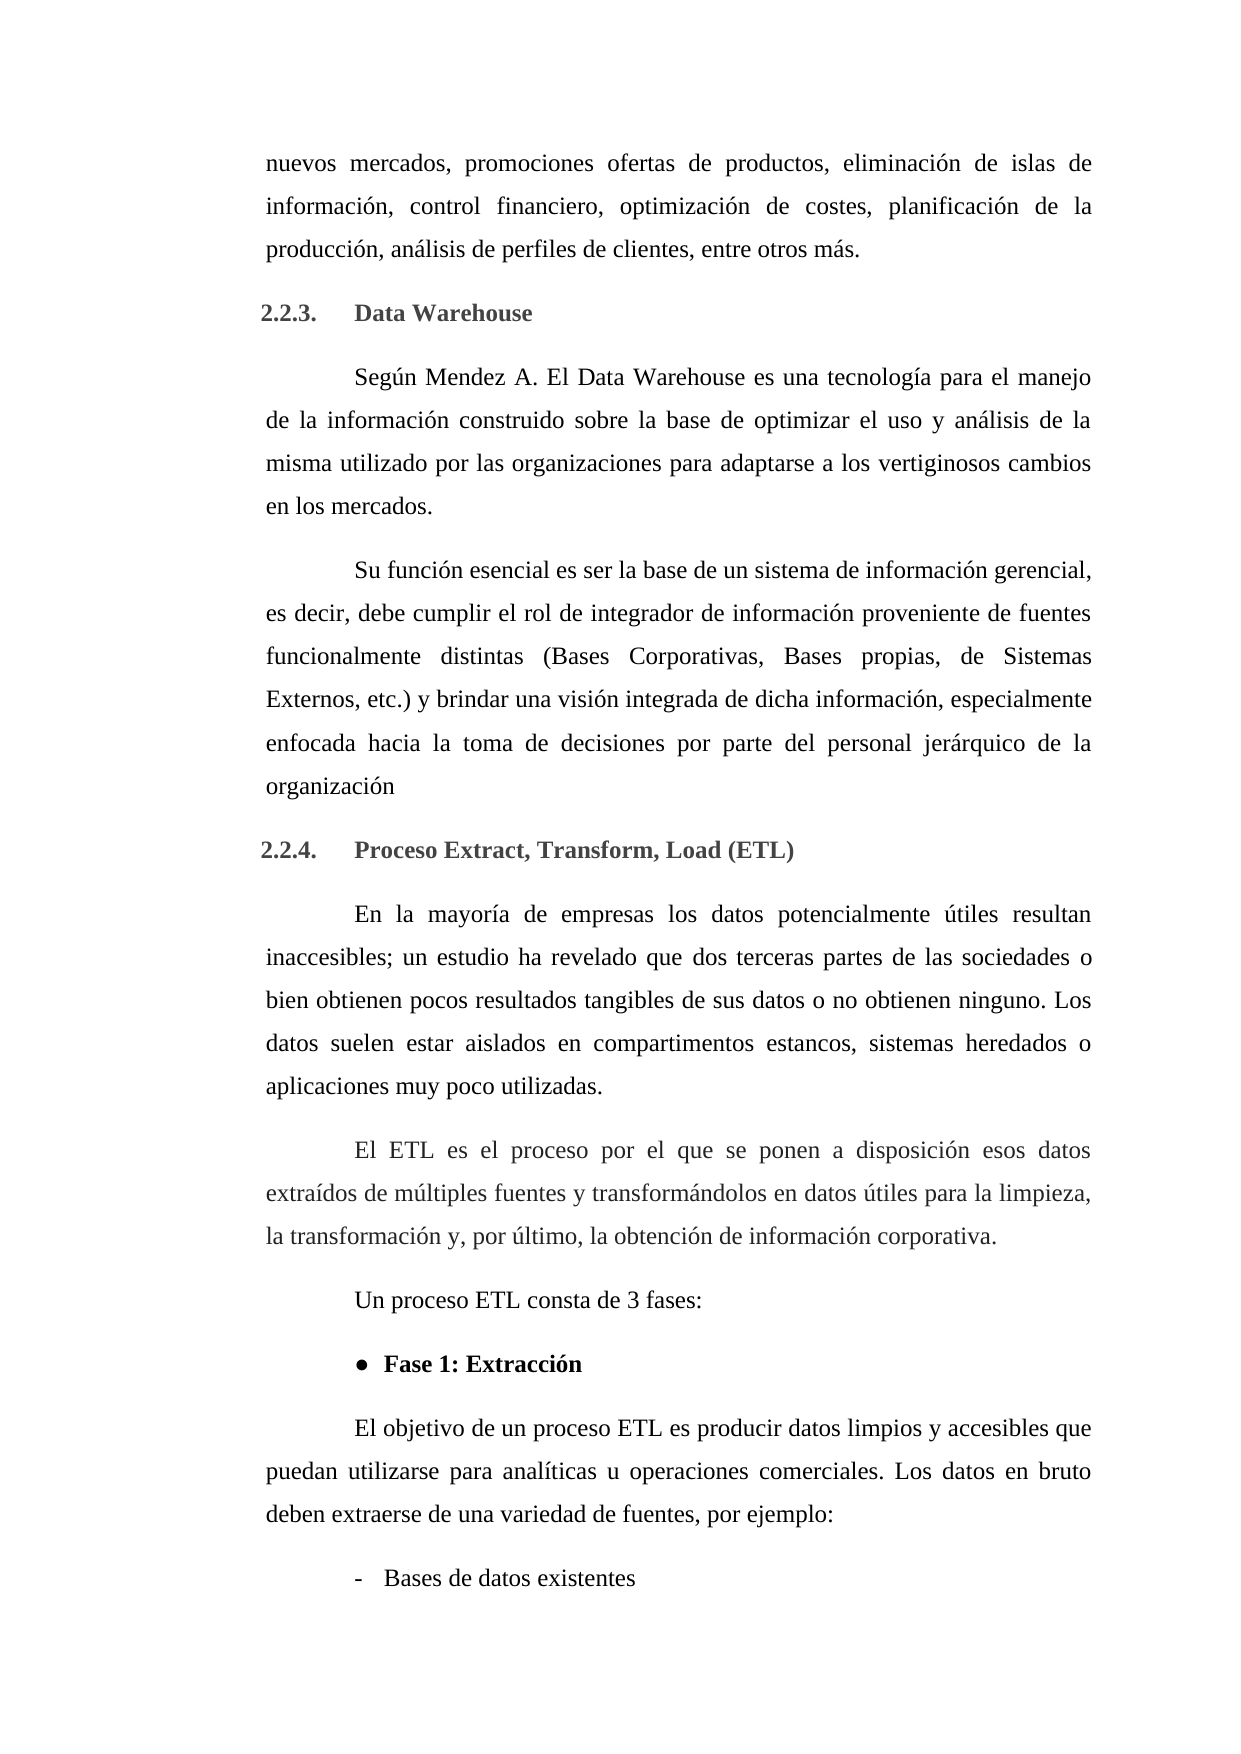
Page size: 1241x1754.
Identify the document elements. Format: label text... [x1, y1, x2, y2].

text El ETL es el proceso por el que se ponen a disposición esos datos extraídos de múltiples fuentes y transformándolos en datos útiles para la limpieza, la transformación y, por último, la obtención de información corporativa. [266, 1135, 1093, 1250]
text Su función esencial es ser la base de un sistema de información gerencial, es decir, debe cumplir el rol de integrador de información proveniente de fuentes funcionalmente distintas (Bases Corporativas, Bases propias, de Sistemas Externos, etc.) y brindar una visión integrada de dicha información, especialmente enfocada hacia la toma de decisiones por parte del personal jerárquico de la organización [266, 555, 1093, 799]
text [266, 148, 1093, 263]
text Un proceso ETL consta de 3 fases: [266, 1285, 1093, 1314]
list Fase 1: Extracción [354, 1349, 1093, 1378]
subtitle Data Warehouse [317, 298, 1093, 327]
text En la mayoría de empresas los datos potencialmente útiles resultan inaccesibles; un estudio ha revelado que dos terceras partes de las sociedades o bien obtienen pocos resultados tangibles de sus datos o no obtienen ninguno. Los datos suelen estar aislados en compartimentos estancos, sistemas heredados o aplicaciones muy poco utilizadas. [266, 899, 1093, 1100]
subtitle Proceso Extract, Transform, Load (ETL) [317, 835, 1093, 863]
list Bases de datos existentes [354, 1563, 1093, 1592]
text Según Mendez A. El Data Warehouse es una tecnología para el manejo de la información construido sobre la base de optimizar el uso y análisis de la misma utilizado por las organizaciones para adaptarse a los vertiginosos cambios en los mercados. [266, 362, 1093, 520]
text El objetivo de un proceso ETL es producir datos limpios y accesibles que puedan utilizarse para analíticas u operaciones comerciales. Los datos en bruto deben extraerse de una variedad de fuentes, por ejemplo: [266, 1413, 1093, 1528]
